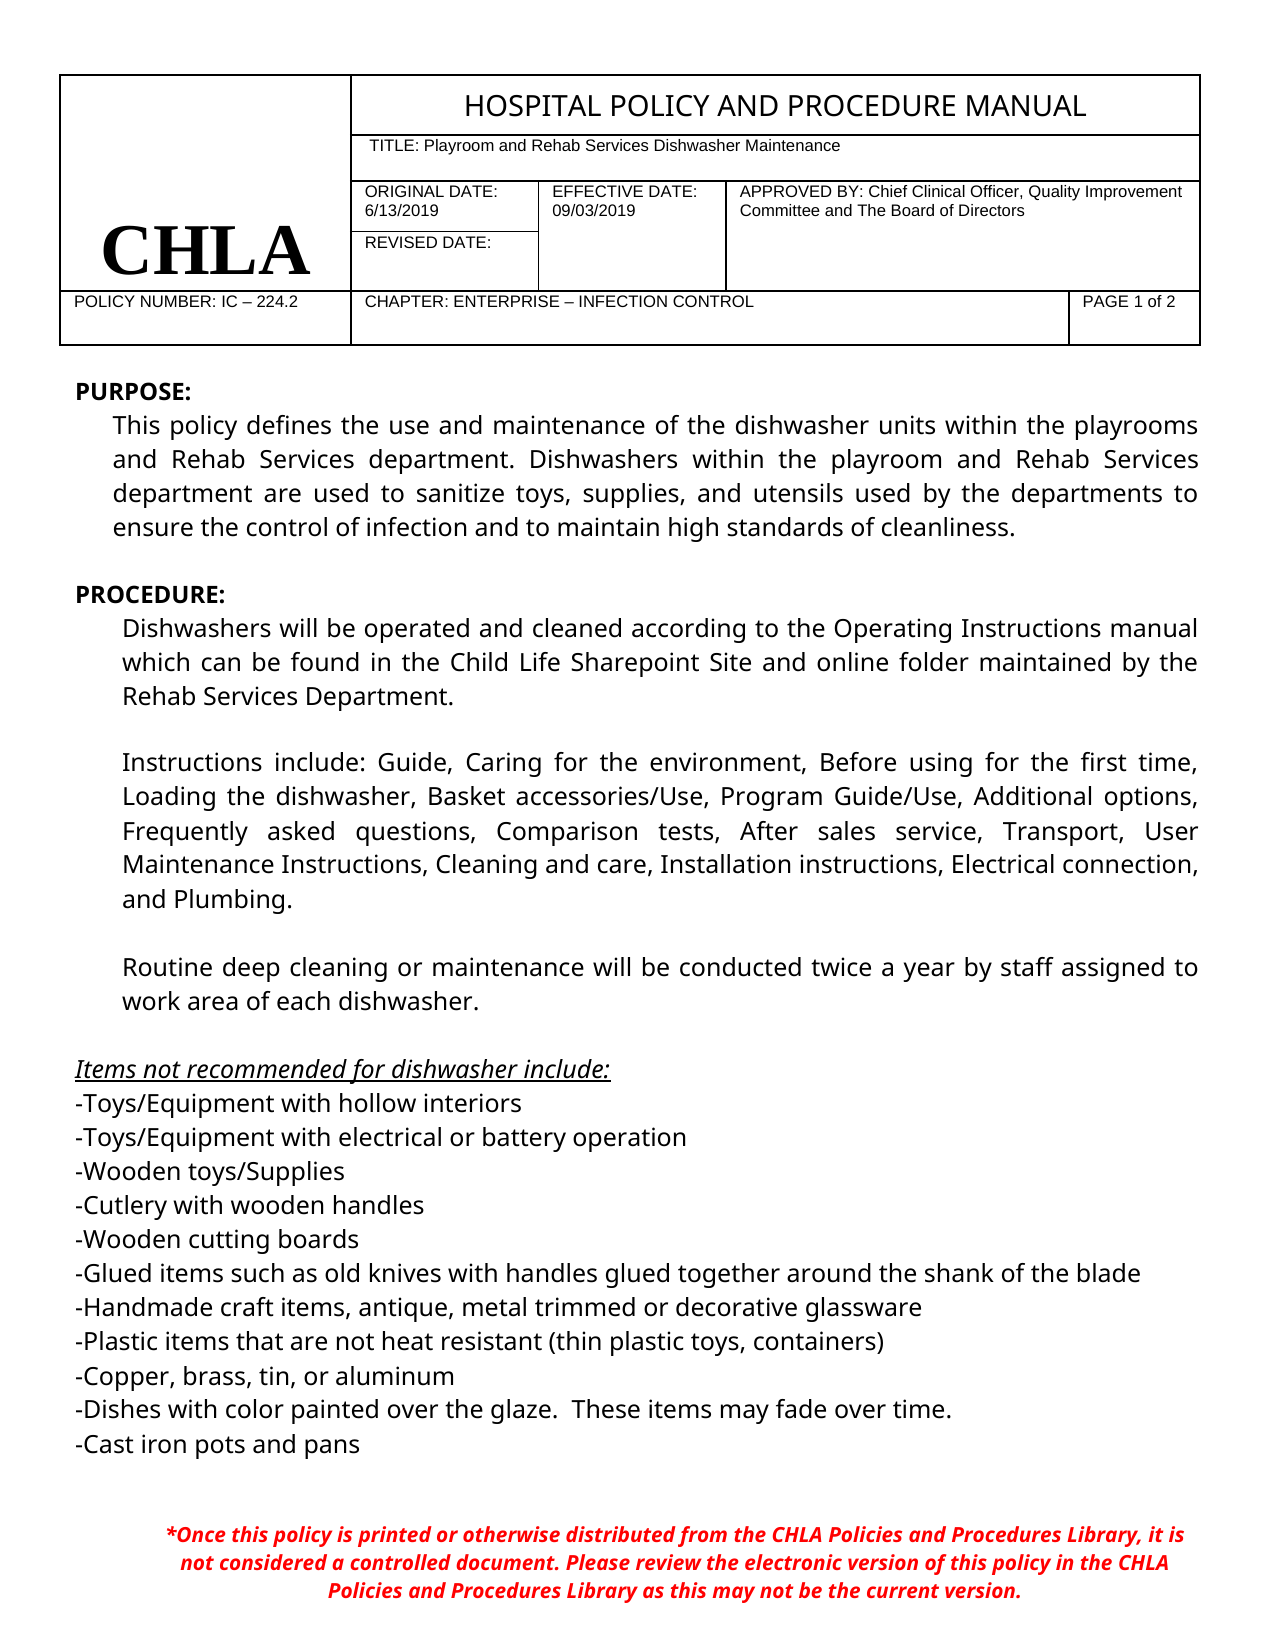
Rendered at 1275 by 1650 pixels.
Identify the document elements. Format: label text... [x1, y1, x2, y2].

text -Plastic items that are not heat resistant (thin plastic toys, containers) [75, 1324, 1200, 1358]
text -Wooden cutting boards [75, 1222, 1200, 1256]
text -Glued items such as old knives with handles glued together around the shank of the blade [75, 1256, 1200, 1290]
text -Copper, brass, tin, or aluminum [75, 1358, 1200, 1392]
text -Wooden toys/Supplies [75, 1154, 1200, 1188]
text PROCEDURE: [75, 578, 1200, 610]
text Instructions include: Guide, Caring for the environment, Before using for the first time, Loading the dishwasher, Basket accessories/Use, Program Guide/Use, Additional options, Frequently asked questions, Comparison tests, After sales service, Transport, User Maintenance Instructions, Cleaning and care, Installation instructions, Electrical connection, and Plumbing. [122, 745, 1200, 915]
text -Dishes with color painted over the glaze. These items may fade over time. [75, 1392, 1200, 1426]
text Items not recommended for dishwasher include: [75, 1052, 1200, 1086]
text This policy defines the use and maintenance of the dishwasher units within the playrooms and Rehab Services department. Dishwashers within the playroom and Rehab Services department are used to sanitize toys, supplies, and utensils used by the departments to ensure the control of infection and to maintain high standards of cleanliness. [112, 407, 1200, 543]
text Routine deep cleaning or maintenance will be conducted twice a year by staff assigned to work area of each dishwasher. [122, 949, 1200, 1017]
text -Handmade craft items, antique, metal trimmed or decorative glassware [75, 1290, 1200, 1324]
text -Toys/Equipment with electrical or battery operation [75, 1120, 1200, 1154]
text -Cutlery with wooden handles [75, 1188, 1200, 1222]
text -Toys/Equipment with hollow interiors [75, 1086, 1200, 1120]
text PURPOSE: [75, 375, 1200, 407]
text Dishwashers will be operated and cleaned according to the Operating Instructions manual which can be found in the Child Life Sharepoint Site and online folder maintained by the Rehab Services Department. [122, 610, 1200, 712]
text -Cast iron pots and pans [75, 1426, 1200, 1460]
